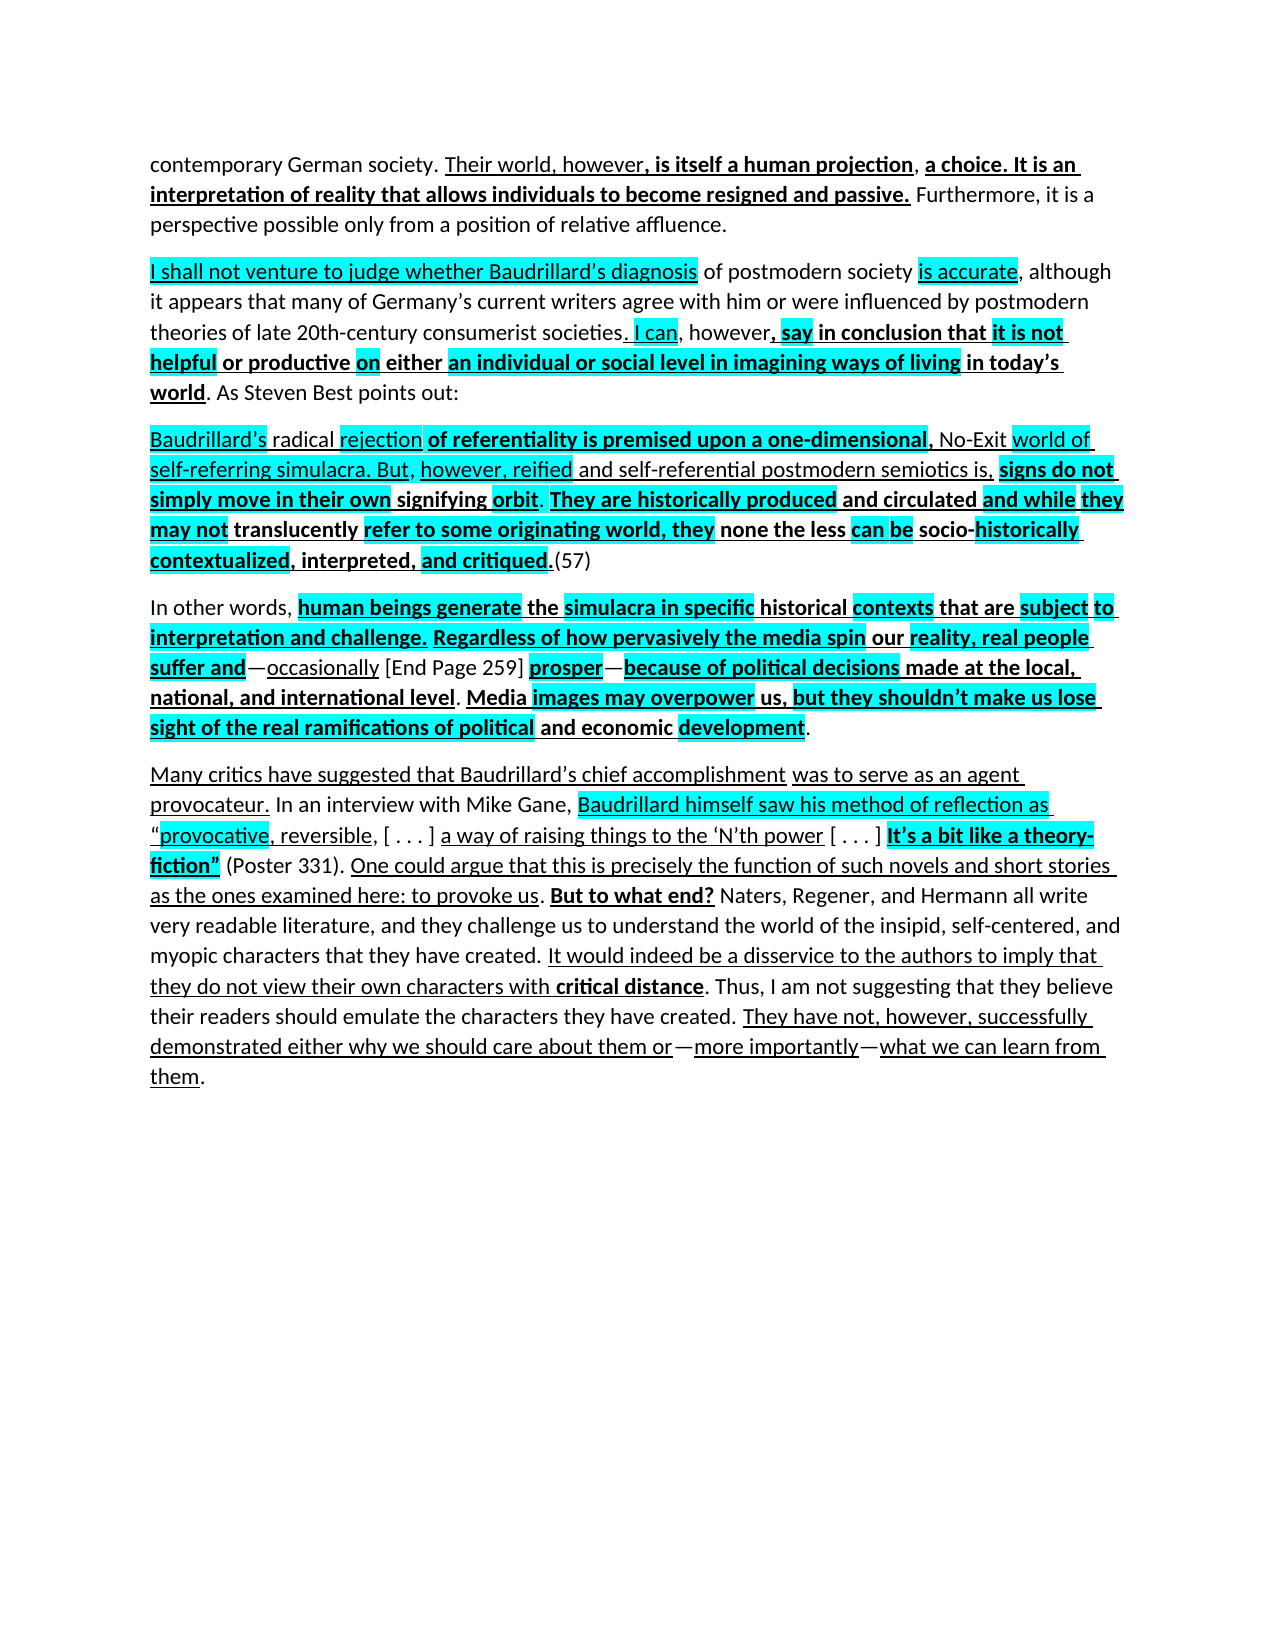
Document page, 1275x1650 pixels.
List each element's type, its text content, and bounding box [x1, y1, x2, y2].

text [150, 150, 1125, 238]
text I shall not venture to judge whether Baudrillard’s diagnosis of postmodern society is accurate, although it appears that many of Germany’s current writers agree with him or were influenced by postmodern theories of late 20th-century consumerist societies. I can, however, say in conclusion that it is not helpful or productive on either an individual or social level in imagining ways of living in today’s world. As Steven Best points out: [150, 257, 1125, 406]
text Many critics have suggested that Baudrillard’s chief accomplishment was to serve as an agent provocateur. In an interview with Mike Gane, Baudrillard himself saw his method of reflection as “provocative, reversible, [ . . . ] a way of raising things to the ‘N’th power [ . . . ] It’s a bit like a theory-fiction” (Poster 331). One could argue that this is precisely the function of such novels and short stories as the ones examined here: to provoke us. But to what end? Naters, Regener, and Hermann all write very readable literature, and they challenge us to understand the world of the insipid, self-centered, and myopic characters that they have created. It would indeed be a disservice to the authors to imply that they do not view their own characters with critical distance. Thus, I am not suggesting that they believe their readers should emulate the characters they have created. They have not, however, successfully demonstrated either why we should care about them or—more importantly—what we can learn from them. [150, 760, 1125, 1091]
text In other words, human beings generate the simulacra in specific historical contexts that are subject to interpretation and challenge. Regardless of how pervasively the media spin our reality, real people suffer and—occasionally [End Page 259] prosper—because of political decisions made at the local, national, and international level. Media images may overpower us, but they shouldn’t make us lose sight of the real ramifications of political and economic development. [150, 593, 1125, 742]
text Baudrillard’s radical rejection of referentiality is premised upon a one-dimensional, No-Exit world of self-referring simulacra. But, however, reified and self-referential postmodern semiotics is, signs do not simply move in their own signifying orbit. They are historically produced and circulated and while they may not translucently refer to some originating world, they none the less can be socio-historically contextualized, interpreted, and critiqued.(57) [150, 425, 1125, 574]
